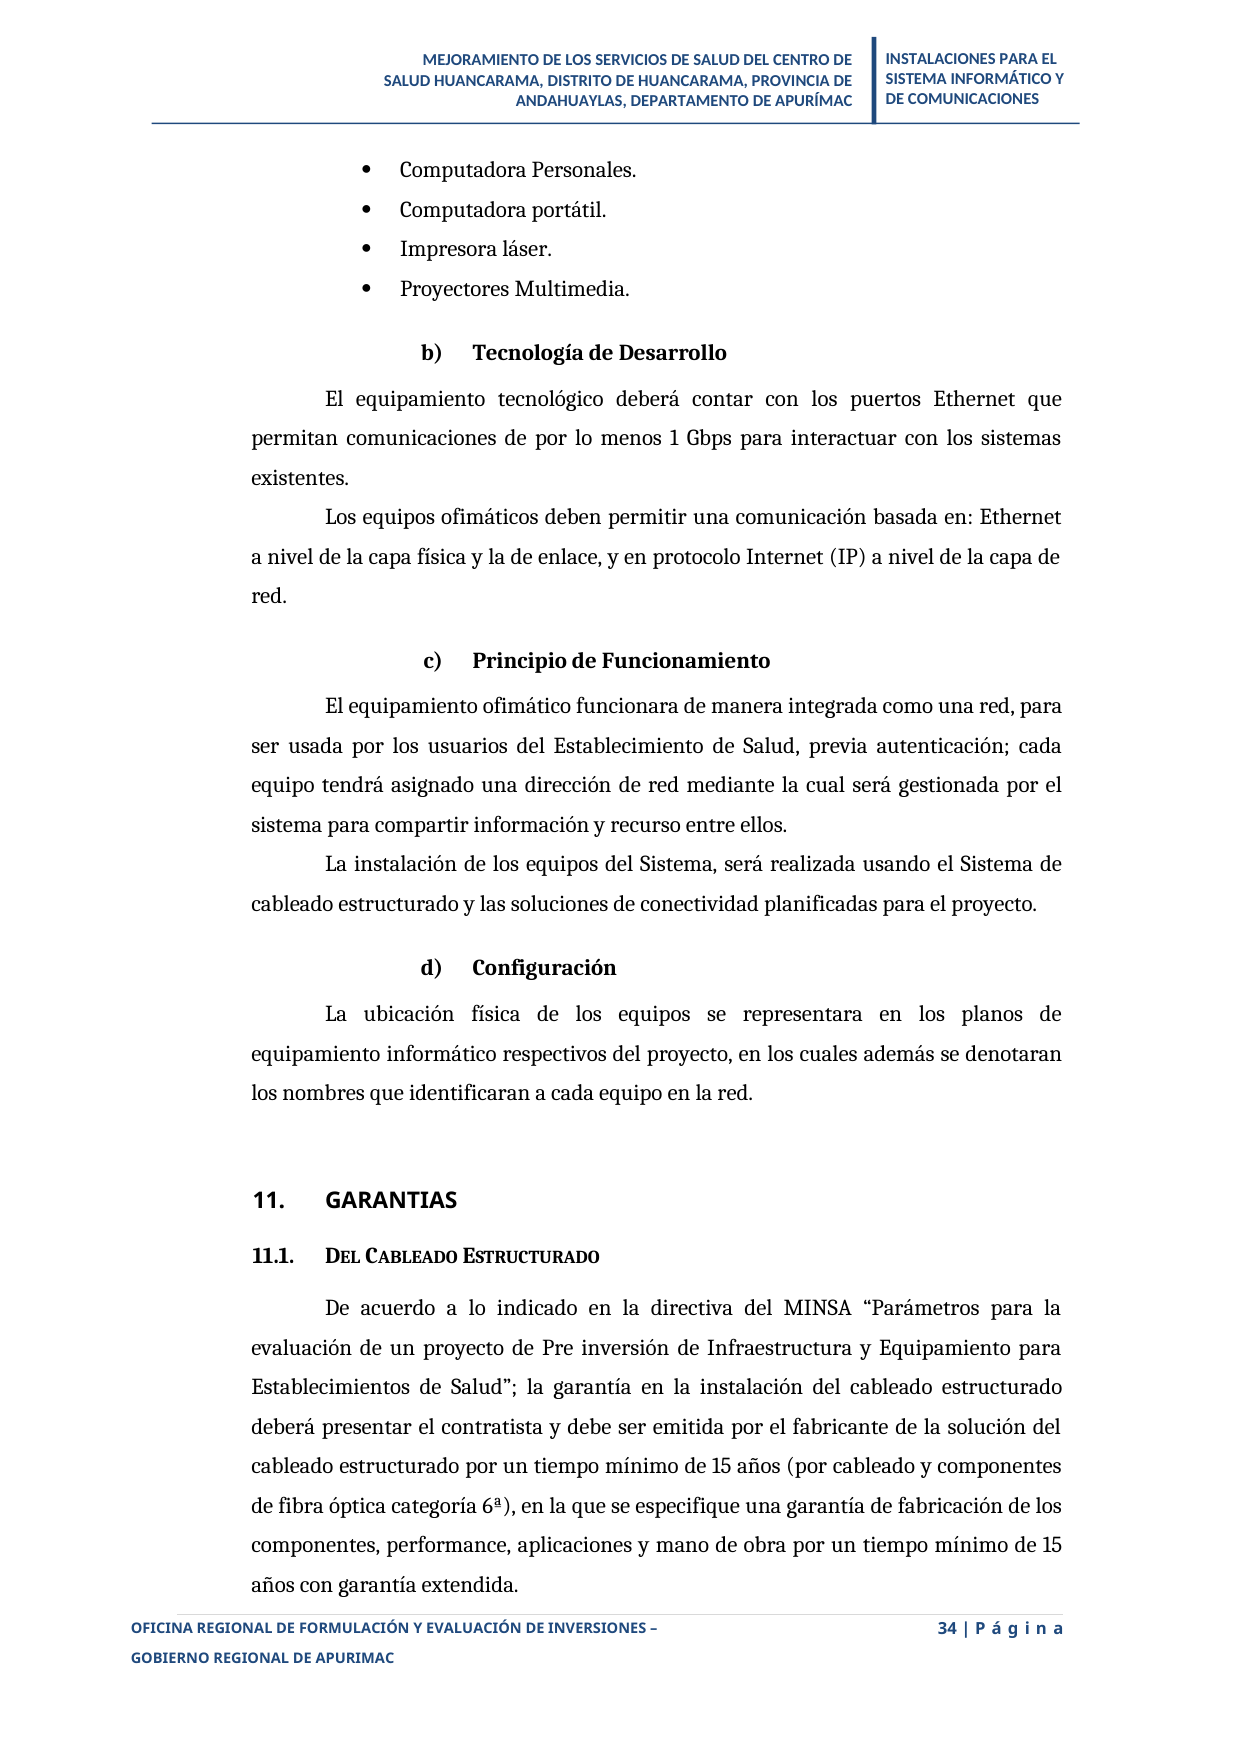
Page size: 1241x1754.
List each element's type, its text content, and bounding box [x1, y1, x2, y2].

text El equipamiento ofimático funcionara de manera integrada como una red, para ser usada por los usuarios del Establecimiento de Salud, previa autenticación; cada equipo tendrá asignado una dirección de red mediante la cual será gestionada por el sistema para compartir información y recurso entre ellos. [251, 693, 1063, 838]
subtitle Configuración [369, 955, 1063, 981]
text La ubicación física de los equipos se representara en los planos de equipamiento informático respectivos del proyecto, en los cuales además se denotaran los nombres que identificaran a cada equipo en la red. [251, 1001, 1063, 1106]
list Computadora Personales. [362, 157, 1063, 183]
text La instalación de los equipos del Sistema, será realizada usando el Sistema de cableado estructurado y las soluciones de conectividad planificadas para el proyecto. [251, 851, 1063, 917]
text El equipamiento tecnológico deberá contar con los puertos Ethernet que permitan comunicaciones de por lo menos 1 Gbps para interactuar con los sistemas existentes. [251, 386, 1063, 491]
subtitle Del Cableado Estructurado [252, 1243, 1063, 1269]
subtitle GARANTIAS [252, 1184, 1063, 1215]
list Computadora portátil. [362, 196, 1063, 223]
subtitle Tecnología de Desarrollo [369, 340, 1063, 366]
list Impresora láser. [362, 236, 1063, 262]
text De acuerdo a lo indicado en la directiva del MINSA “Parámetros para la evaluación de un proyecto de Pre inversión de Infraestructura y Equipamiento para Establecimientos de Salud”; la garantía en la instalación del cableado estructurado deberá presentar el contratista y debe ser emitida por el fabricante de la solución del cableado estructurado por un tiempo mínimo de 15 años (por cableado y componentes de fibra óptica categoría 6ª), en la que se especifique una garantía de fabricación de los componentes, performance, aplicaciones y mano de obra por un tiempo mínimo de 15 años con garantía extendida. [251, 1295, 1063, 1598]
list Proyectores Multimedia. [362, 275, 1063, 302]
text Los equipos ofimáticos deben permitir una comunicación basada en: Ethernet a nivel de la capa física y la de enlace, y en protocolo Internet (IP) a nivel de la capa de red. [251, 504, 1063, 609]
subtitle Principio de Funcionamiento [369, 647, 1063, 674]
